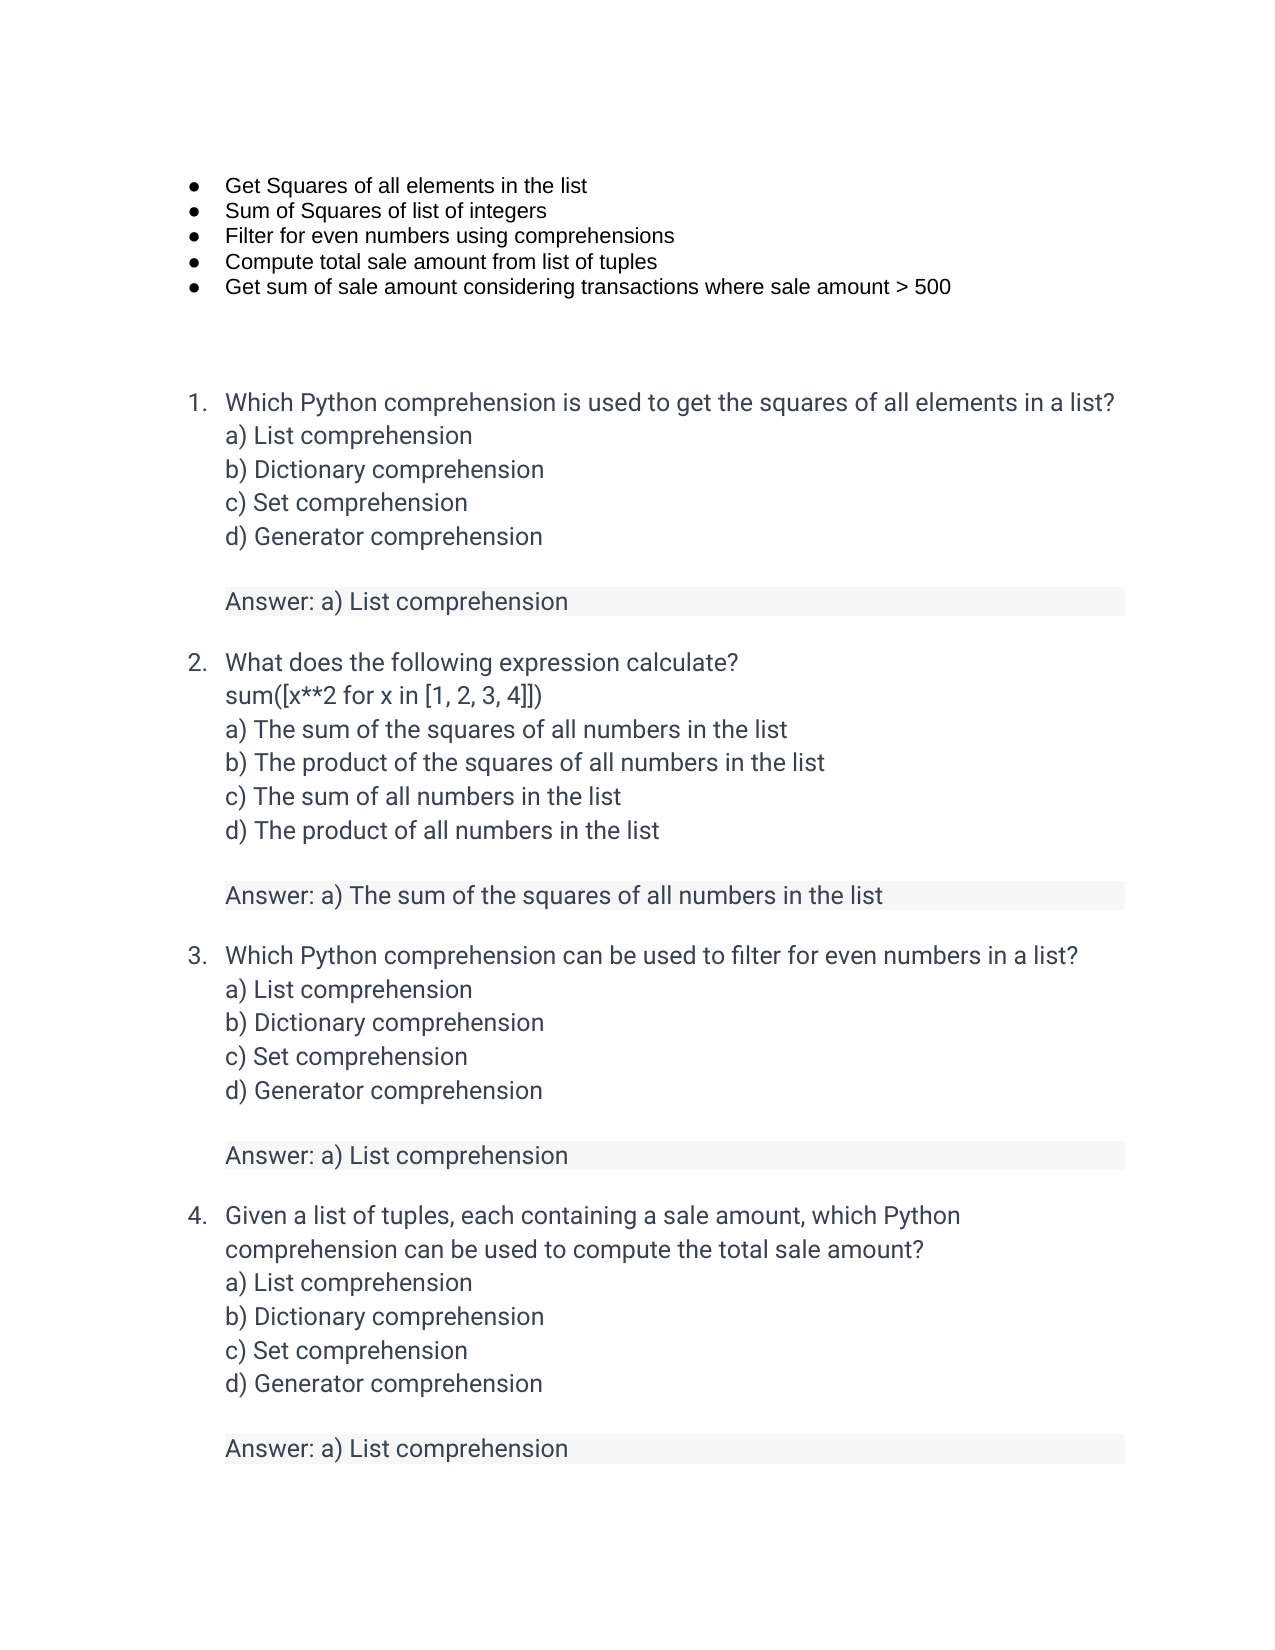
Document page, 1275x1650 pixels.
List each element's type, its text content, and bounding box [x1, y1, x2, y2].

text a) List comprehension [150, 975, 1125, 1004]
text c) Set comprehension [150, 489, 1125, 518]
list Which Python comprehension is used to get the squares of all elements in a list? [187, 388, 1125, 417]
text b) Dictionary comprehension [150, 1302, 1125, 1332]
text Answer: a) List comprehension [225, 1141, 1125, 1170]
text a) List comprehension [150, 421, 1125, 451]
text c) The sum of all numbers in the list [150, 782, 1125, 812]
list Filter for even numbers using comprehensions [187, 223, 1125, 248]
text Answer: a) The sum of the squares of all numbers in the list [225, 881, 1125, 910]
text b) The product of the squares of all numbers in the list [150, 749, 1125, 778]
list Sum of Squares of list of integers [187, 198, 1125, 223]
text Answer: a) List comprehension [225, 1434, 1125, 1464]
text c) Set comprehension [150, 1336, 1125, 1365]
text d) Generator comprehension [150, 1076, 1125, 1105]
list Get sum of sale amount considering transactions where sale amount > 500 [187, 274, 1125, 299]
text sum([x**2 for x in [1, 2, 3, 4]]) [150, 681, 1125, 711]
list Compute total sale amount from list of tuples [187, 248, 1125, 274]
text b) Dictionary comprehension [150, 455, 1125, 484]
list Given a list of tuples, each containing a sale amount, which Python comprehension can be used to compute the total sale amount? [187, 1201, 1125, 1264]
list What does the following expression calculate? [187, 648, 1125, 677]
text d) Generator comprehension [150, 522, 1125, 552]
text a) List comprehension [150, 1269, 1125, 1298]
text c) Set comprehension [150, 1042, 1125, 1072]
text d) Generator comprehension [150, 1369, 1125, 1399]
text Answer: a) List comprehension [225, 587, 1125, 616]
text d) The product of all numbers in the list [150, 816, 1125, 845]
list Which Python comprehension can be used to filter for even numbers in a list? [187, 941, 1125, 971]
text b) Dictionary comprehension [150, 1009, 1125, 1038]
list Get Squares of all elements in the list [187, 173, 1125, 198]
text a) The sum of the squares of all numbers in the list [150, 715, 1125, 744]
